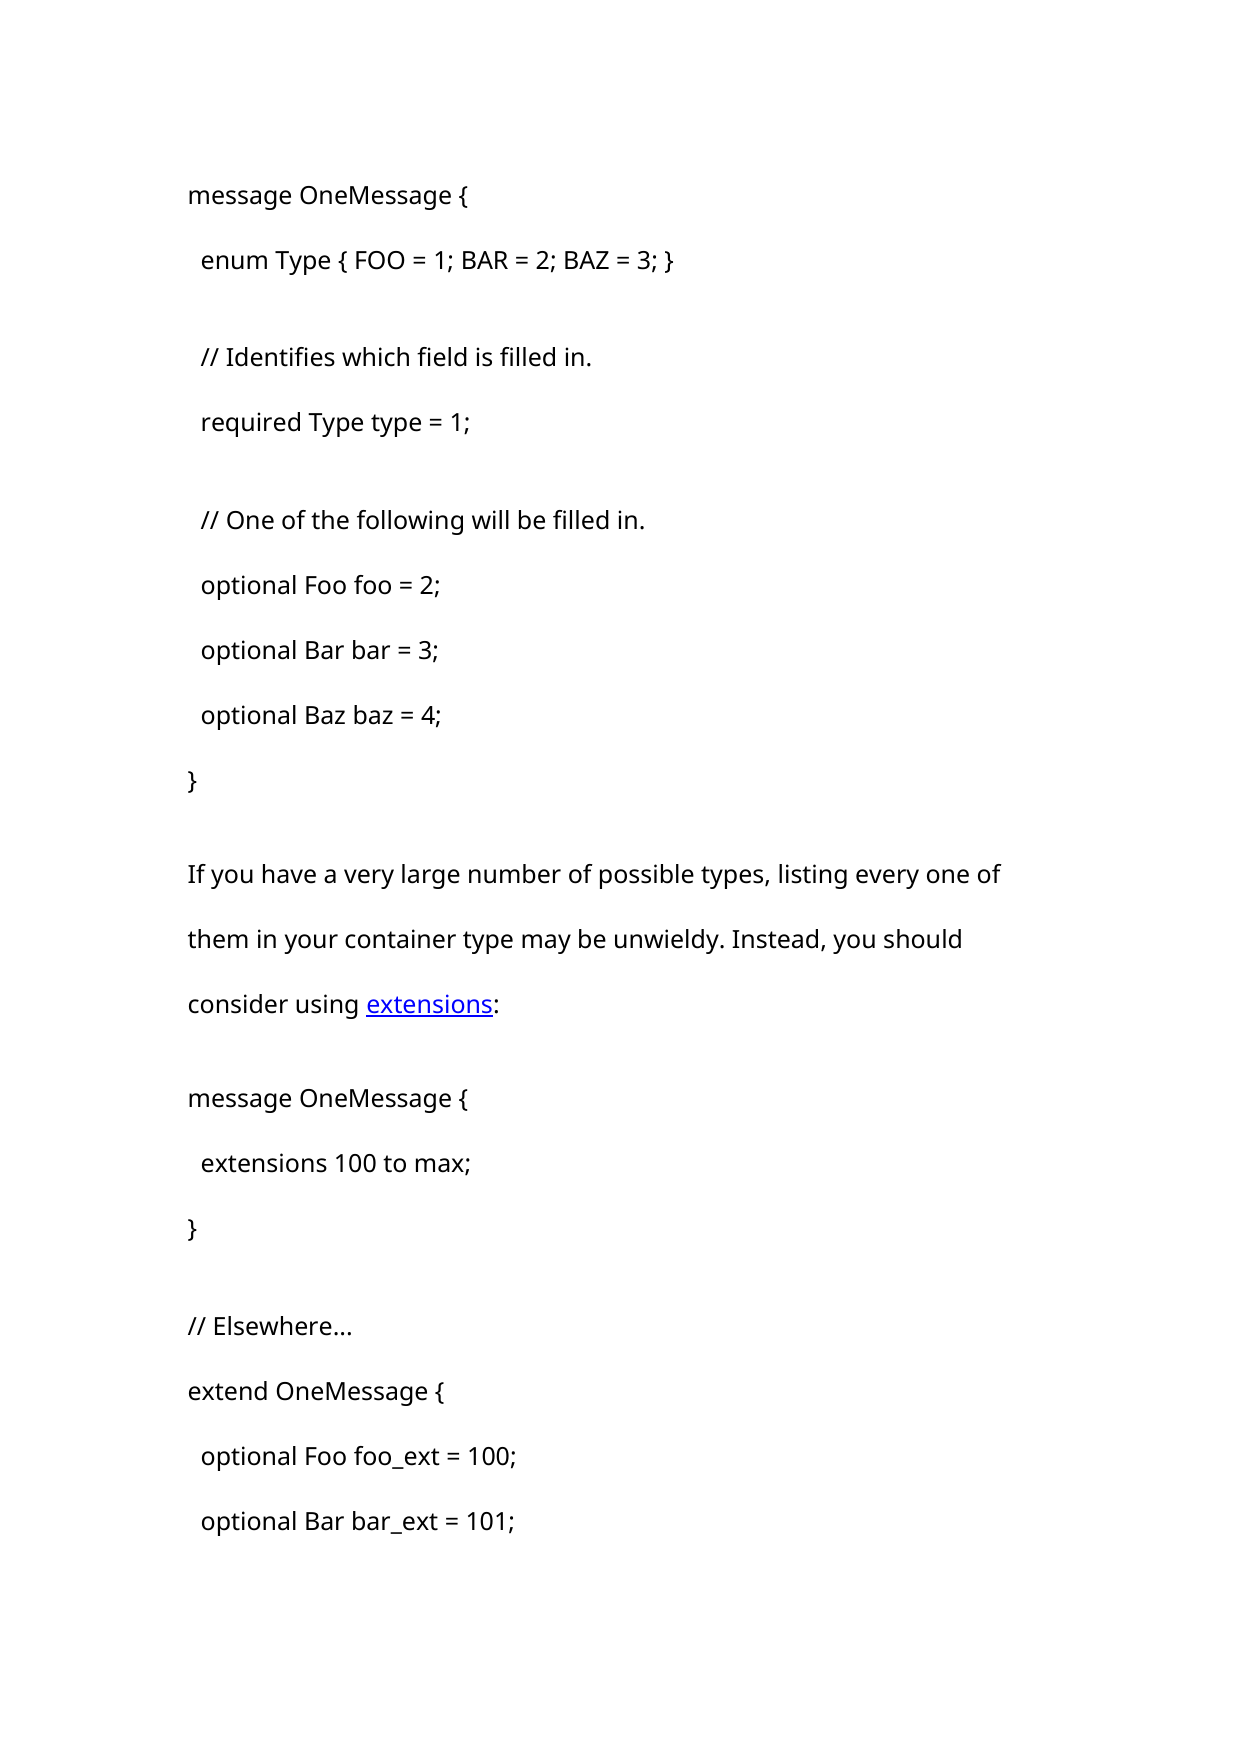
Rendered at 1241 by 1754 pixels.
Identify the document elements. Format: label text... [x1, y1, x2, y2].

text optional Bar bar_ext = 101; [187, 1488, 1053, 1553]
text required Type type = 1; [187, 389, 1053, 454]
text // Identifies which field is filled in. [187, 324, 1053, 389]
text // Elsewhere... [187, 1293, 1053, 1358]
text message OneMessage { [187, 162, 1053, 227]
text } [187, 747, 1053, 812]
text extensions 100 to max; [187, 1130, 1053, 1195]
text optional Bar bar = 3; [187, 617, 1053, 682]
text optional Foo foo_ext = 100; [187, 1423, 1053, 1488]
text message OneMessage { [187, 1065, 1053, 1130]
text } [187, 1195, 1053, 1260]
text enum Type { FOO = 1; BAR = 2; BAZ = 3; } [187, 227, 1053, 292]
text // One of the following will be filled in. [187, 487, 1053, 552]
text optional Baz baz = 4; [187, 682, 1053, 747]
text optional Foo foo = 2; [187, 552, 1053, 617]
text If you have a very large number of possible types, listing every one of them in your container type may be unwieldy. Instead, you should consider using extensions: [187, 841, 1053, 1036]
text extend OneMessage { [187, 1358, 1053, 1423]
